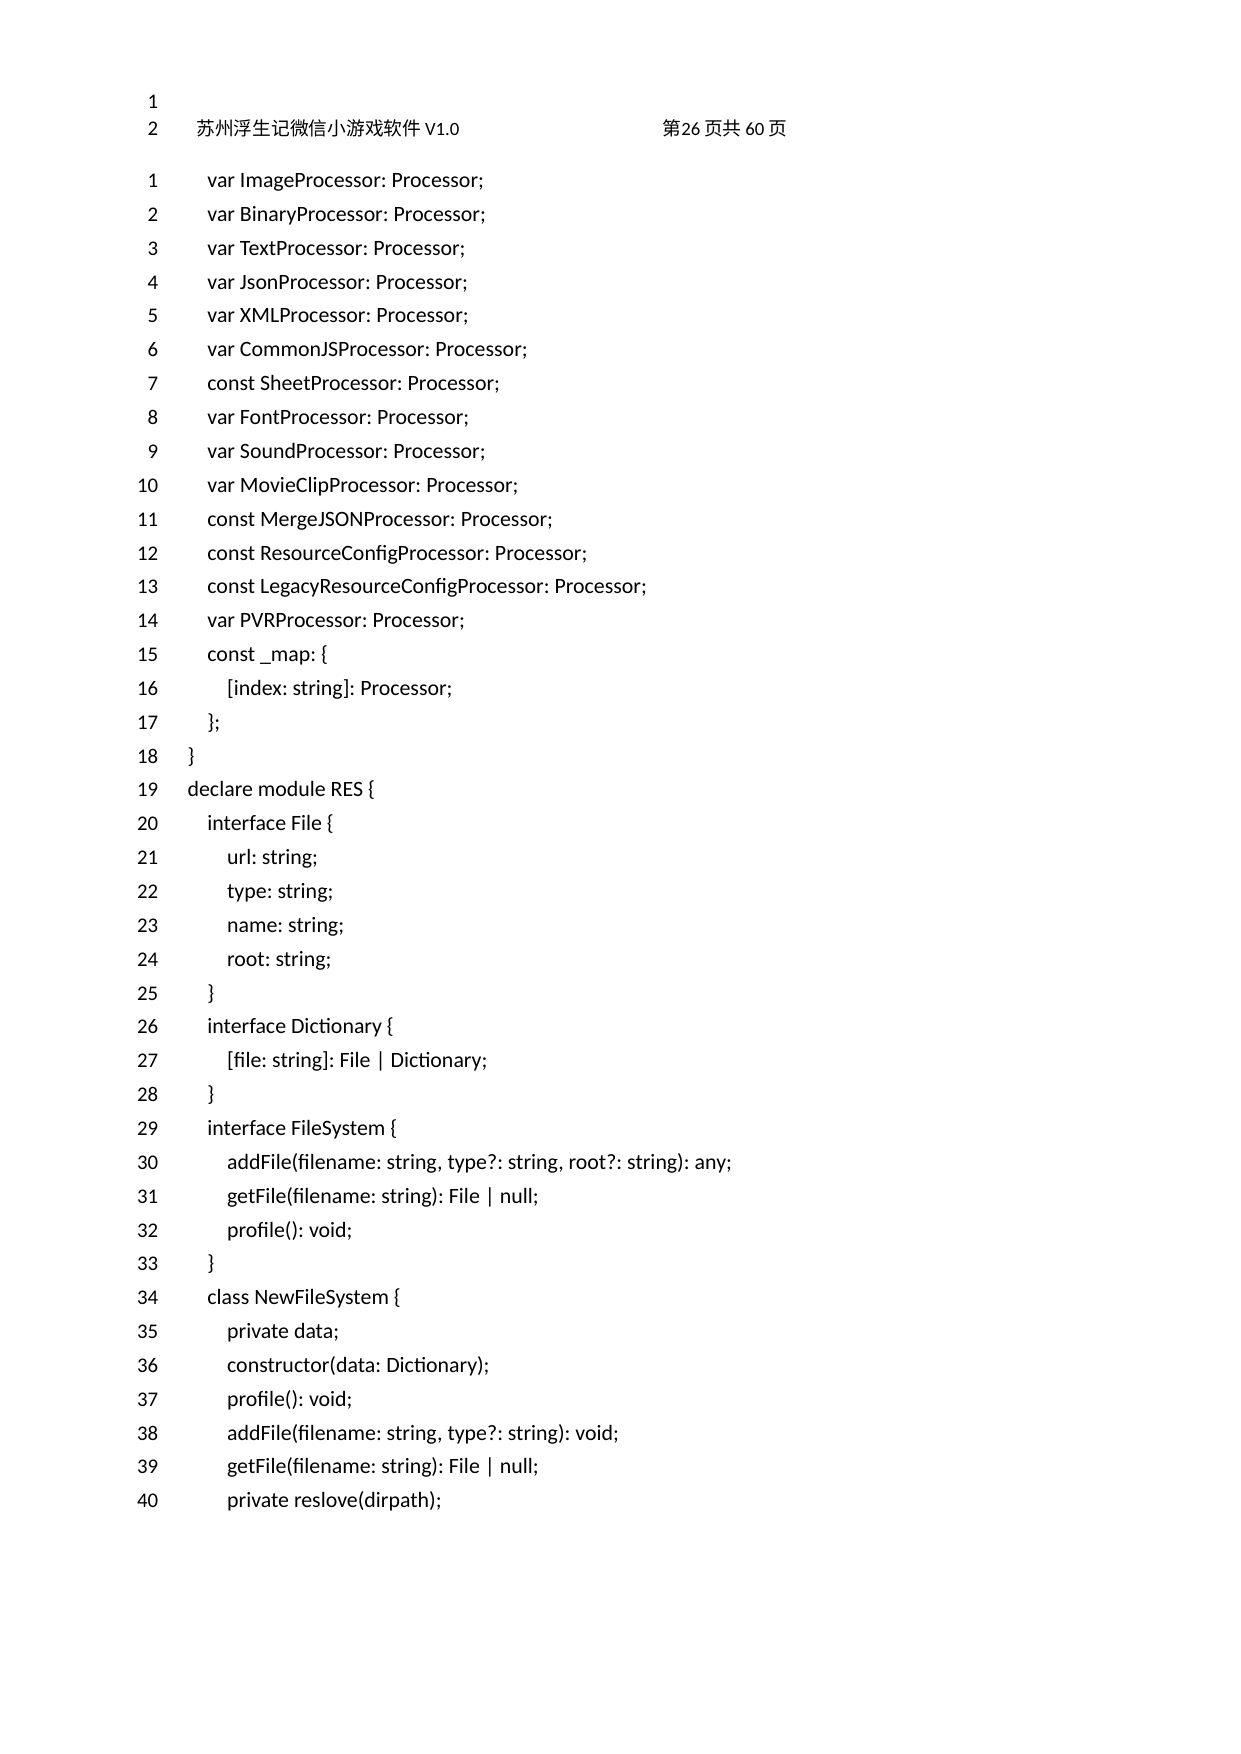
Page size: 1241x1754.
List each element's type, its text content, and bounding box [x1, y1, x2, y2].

text profile(): void; [187, 1381, 1053, 1415]
text var FontProcessor: Processor; [187, 400, 1053, 433]
text getFile(filename: string): File | null; [187, 1178, 1053, 1212]
text var JsonProcessor: Processor; [187, 264, 1053, 298]
text var XMLProcessor: Processor; [187, 298, 1053, 332]
text } [187, 738, 1053, 772]
text addFile(filename: string, type?: string, root?: string): any; [187, 1144, 1053, 1178]
text const _map: { [187, 637, 1053, 671]
text root: string; [187, 941, 1053, 975]
text const ResourceConfigProcessor: Processor; [187, 535, 1053, 569]
text private data; [187, 1314, 1053, 1348]
text addFile(filename: string, type?: string): void; [187, 1415, 1053, 1449]
text [file: string]: File | Dictionary; [187, 1043, 1053, 1077]
text const LegacyResourceConfigProcessor: Processor; [187, 569, 1053, 603]
text } [187, 1077, 1053, 1111]
text } [187, 1246, 1053, 1280]
text var TextProcessor: Processor; [187, 230, 1053, 264]
text constructor(data: Dictionary); [187, 1348, 1053, 1381]
text interface File { [187, 806, 1053, 840]
text declare module RES { [187, 772, 1053, 806]
text var ImageProcessor: Processor; [187, 163, 1053, 197]
text var SoundProcessor: Processor; [187, 433, 1053, 467]
text const SheetProcessor: Processor; [187, 366, 1053, 400]
text getFile(filename: string): File | null; [187, 1449, 1053, 1483]
text name: string; [187, 907, 1053, 941]
text [index: string]: Processor; [187, 671, 1053, 704]
text var BinaryProcessor: Processor; [187, 197, 1053, 230]
text type: string; [187, 874, 1053, 907]
text var CommonJSProcessor: Processor; [187, 332, 1053, 366]
text class NewFileSystem { [187, 1280, 1053, 1314]
text profile(): void; [187, 1212, 1053, 1246]
text interface FileSystem { [187, 1111, 1053, 1144]
text url: string; [187, 840, 1053, 874]
text }; [187, 704, 1053, 738]
text const MergeJSONProcessor: Processor; [187, 501, 1053, 535]
text var PVRProcessor: Processor; [187, 603, 1053, 637]
text private reslove(dirpath); [187, 1483, 1053, 1517]
text } [187, 975, 1053, 1009]
text interface Dictionary { [187, 1009, 1053, 1043]
text var MovieClipProcessor: Processor; [187, 467, 1053, 501]
